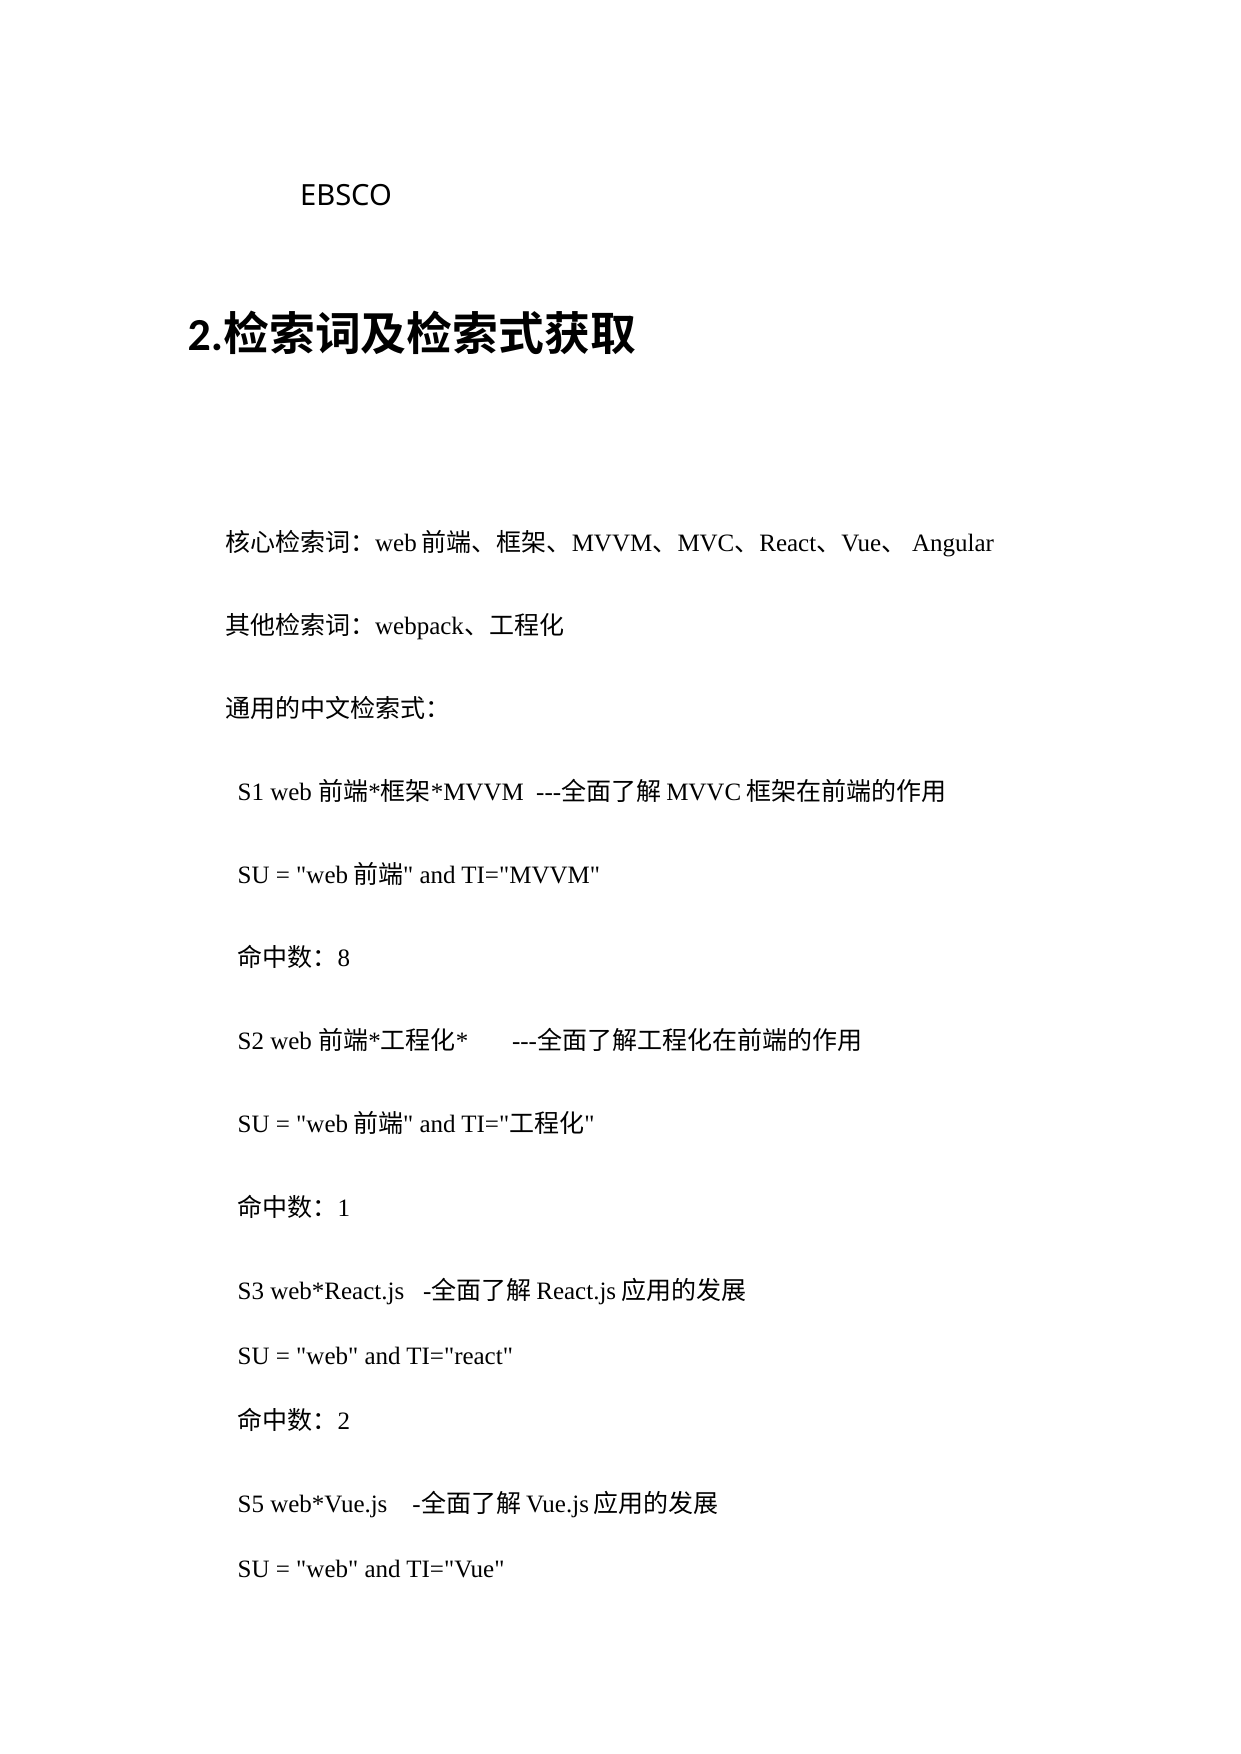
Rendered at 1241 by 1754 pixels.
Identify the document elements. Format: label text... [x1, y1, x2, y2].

list 其他检索词：webpack、工程化 [225, 591, 1053, 656]
text S3 web*React.js -全面了解React.js应用的发展 [237, 1256, 1053, 1321]
list 通用的中文检索式： [225, 674, 1053, 739]
text 命中数：2 [237, 1386, 1053, 1451]
list 核心检索词：web前端、框架、MVVM、MVC、React、Vue、 Angular [225, 508, 1053, 573]
text S5 web*Vue.js -全面了解Vue.js应用的发展 [237, 1469, 1053, 1534]
text SU = "web前端" and TI="MVVM" [237, 840, 1053, 905]
text S2 web 前端*工程化* ---全面了解工程化在前端的作用 [237, 1006, 1053, 1071]
text 命中数：1 [237, 1173, 1053, 1238]
text S1 web 前端*框架*MVVM ---全面了解MVVC框架在前端的作用 [237, 757, 1053, 822]
text SU = "web" and TI="Vue" [237, 1552, 1053, 1584]
text 命中数：8 [237, 923, 1053, 988]
text EBSCO [300, 162, 1053, 227]
subtitle 2.检索词及检索式获取 [187, 282, 1053, 380]
text SU = "web前端" and TI="工程化" [237, 1089, 1053, 1154]
text SU = "web" and TI="react" [237, 1339, 1053, 1371]
